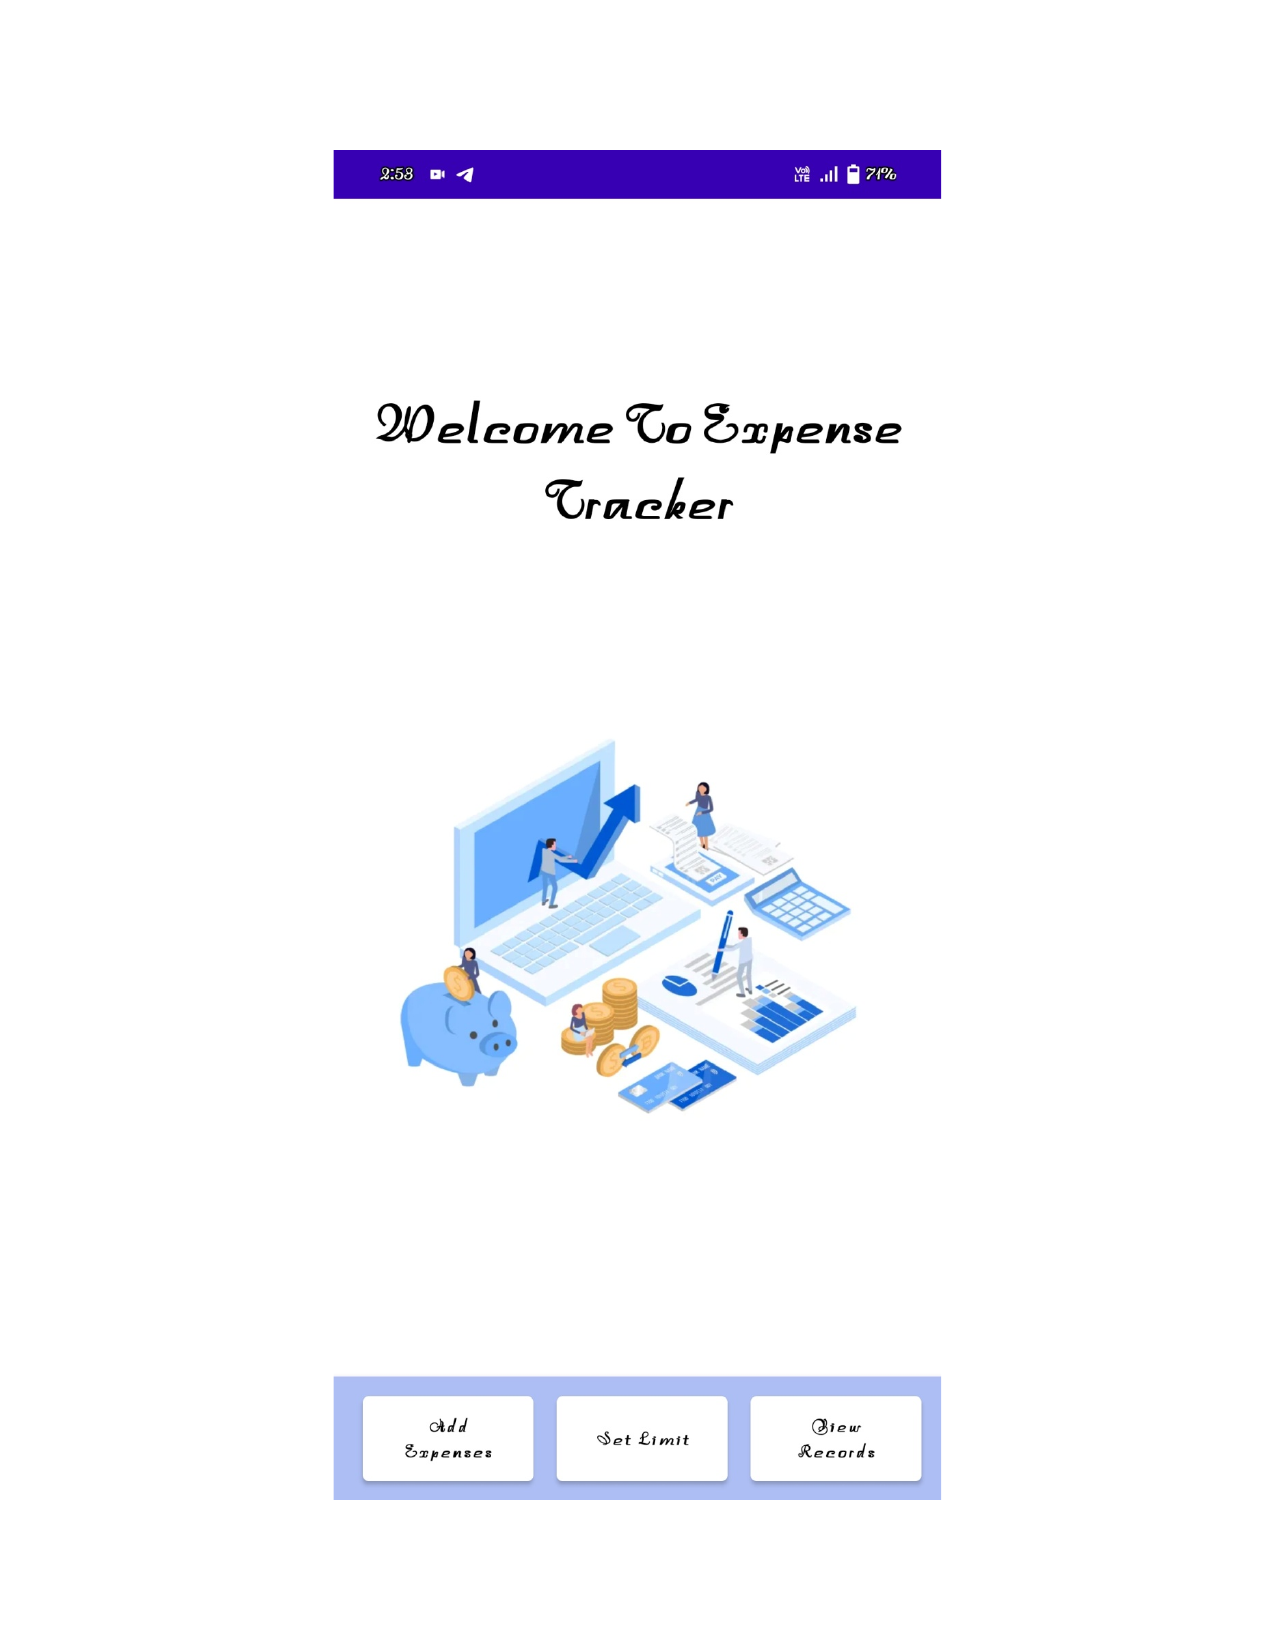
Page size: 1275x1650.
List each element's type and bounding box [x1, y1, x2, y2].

picture [333, 150, 942, 1500]
